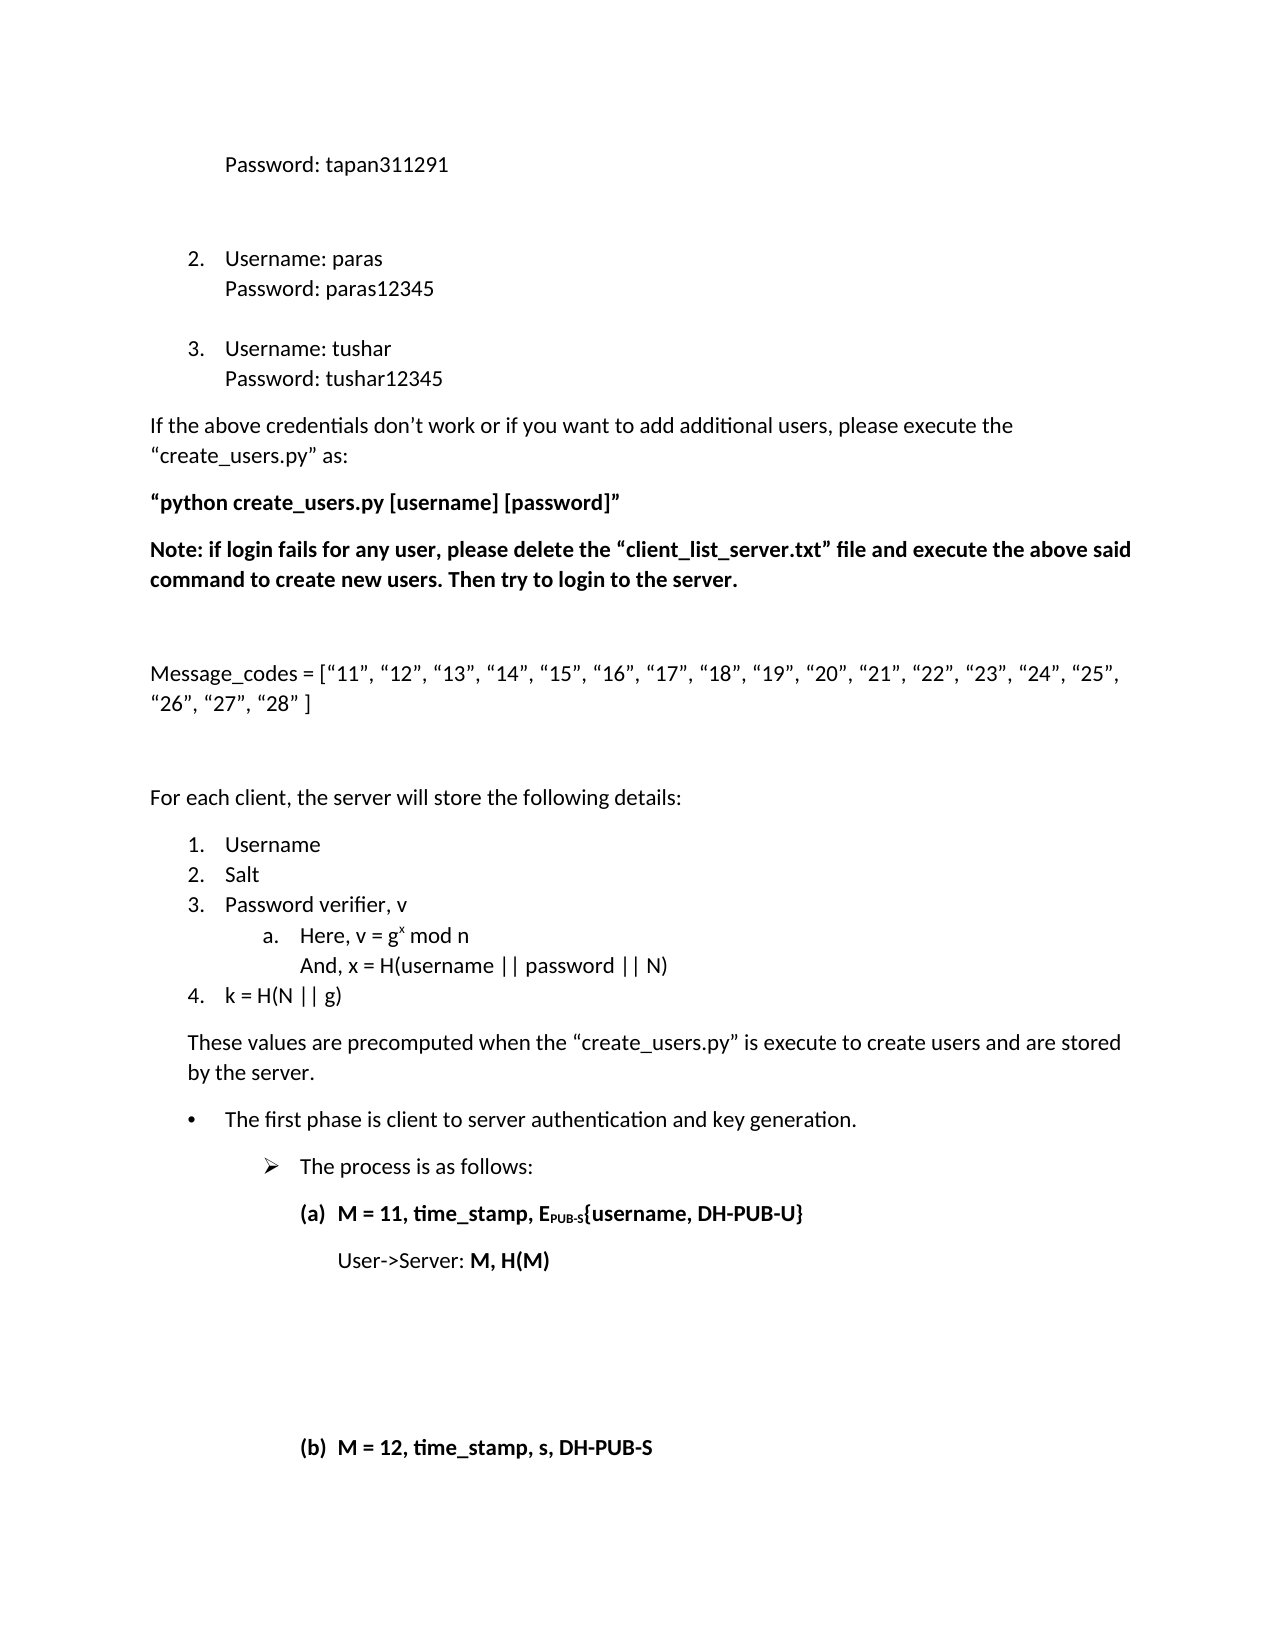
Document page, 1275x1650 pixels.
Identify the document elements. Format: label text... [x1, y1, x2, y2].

list The process is as follows: [262, 1152, 1134, 1180]
list M = 11, time_stamp, EPUB-S{username, DH-PUB-U} [300, 1199, 1134, 1227]
text Message_codes = [“11”, “12”, “13”, “14”, “15”, “16”, “17”, “18”, “19”, “20”, “21”, “22”, “23”, “24”, “25”, “26”, “27”, “28” ] [150, 659, 1134, 718]
text If the above credentials don’t work or if you want to add additional users, please execute the “create_users.py” as: [150, 411, 1134, 470]
list Salt [187, 860, 1134, 888]
list Password: tushar12345 [225, 364, 1134, 393]
text Note: if login fails for any user, please delete the “client_list_server.txt” file and execute the above said command to create new users. Then try to login to the server. [150, 535, 1134, 594]
list Username: paras [187, 244, 1134, 272]
text For each client, the server will store the following details: [150, 783, 1134, 811]
text These values are precomputed when the “create_users.py” is execute to create users and are stored by the server. [187, 1028, 1134, 1086]
list Password: paras12345 [225, 274, 1134, 302]
text “python create_users.py [username] [password]” [150, 488, 1134, 517]
list Here, v = gx mod n [262, 921, 1134, 949]
list Username: tushar [187, 334, 1134, 362]
list The first phase is client to server authentication and key generation. [187, 1105, 1134, 1133]
list And, x = H(username || password || N) [300, 951, 1134, 979]
list M = 12, time_stamp, s, DH-PUB-S [300, 1433, 1134, 1461]
list Username [187, 830, 1134, 858]
text User->Server: M, H(M) [337, 1246, 1134, 1274]
list Password verifier, v [187, 891, 1134, 919]
list k = H(N || g) [187, 981, 1134, 1009]
list Password: tapan311291 [225, 150, 1134, 178]
